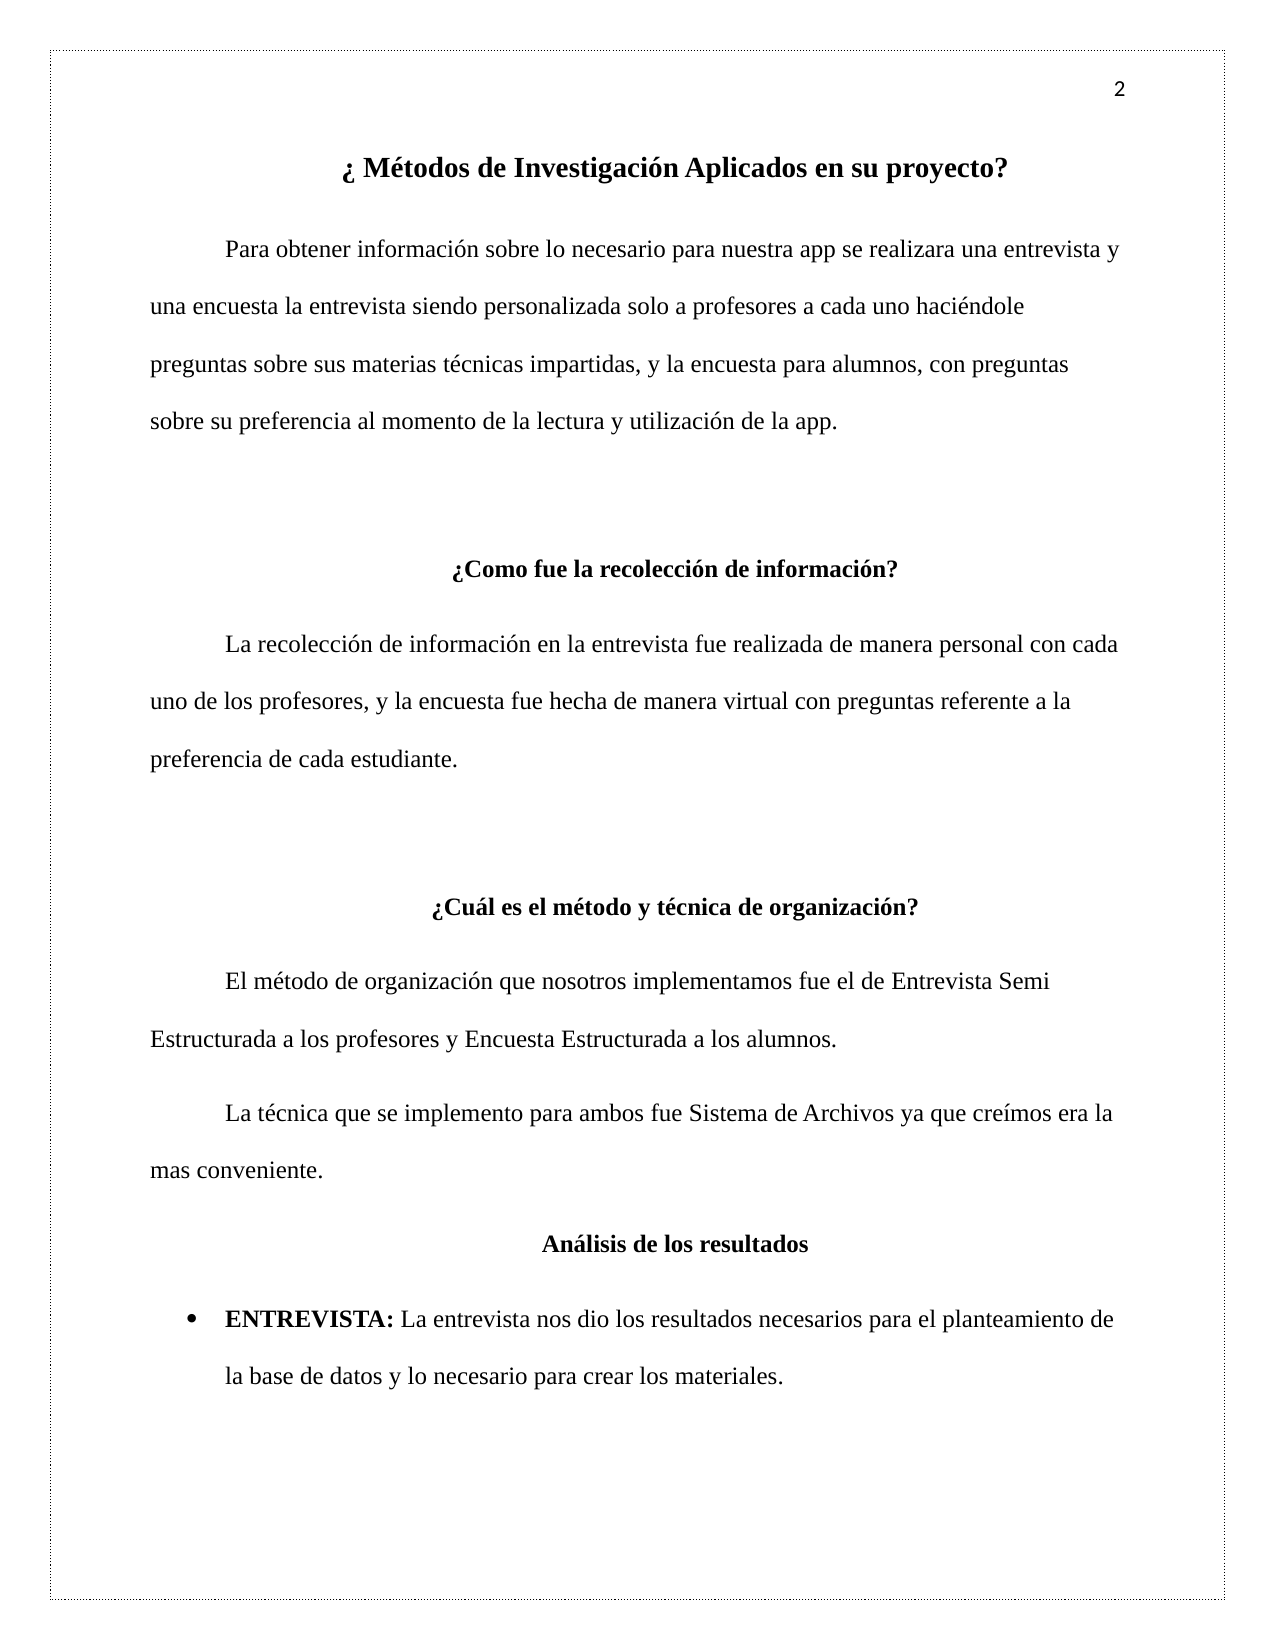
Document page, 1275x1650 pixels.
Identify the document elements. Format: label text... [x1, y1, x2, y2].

list ENTREVISTA: La entrevista nos dio los resultados necesarios para el planteamiento de la base de datos y lo necesario para crear los materiales. [187, 1304, 1125, 1390]
text Para obtener información sobre lo necesario para nuestra app se realizara una entrevista y una encuesta la entrevista siendo personalizada solo a profesores a cada uno haciéndole preguntas sobre sus materias técnicas impartidas, y la encuesta para alumnos, con preguntas sobre su preferencia al momento de la lectura y utilización de la app. [150, 234, 1125, 435]
text ¿Como fue la recolección de información? [150, 554, 1125, 583]
text Análisis de los resultados [150, 1229, 1125, 1258]
text ¿ Métodos de Investigación Aplicados en su proyecto? [224, 150, 1125, 183]
text ¿Cuál es el método y técnica de organización? [150, 892, 1125, 921]
text La recolección de información en la entrevista fue realizada de manera personal con cada uno de los profesores, y la encuesta fue hecha de manera virtual con preguntas referente a la preferencia de cada estudiante. [150, 629, 1125, 772]
text La técnica que se implemento para ambos fue Sistema de Archivos ya que creímos era la mas conveniente. [150, 1098, 1125, 1184]
text El método de organización que nosotros implementamos fue el de Entrevista Semi Estructurada a los profesores y Encuesta Estructurada a los alumnos. [150, 966, 1125, 1052]
